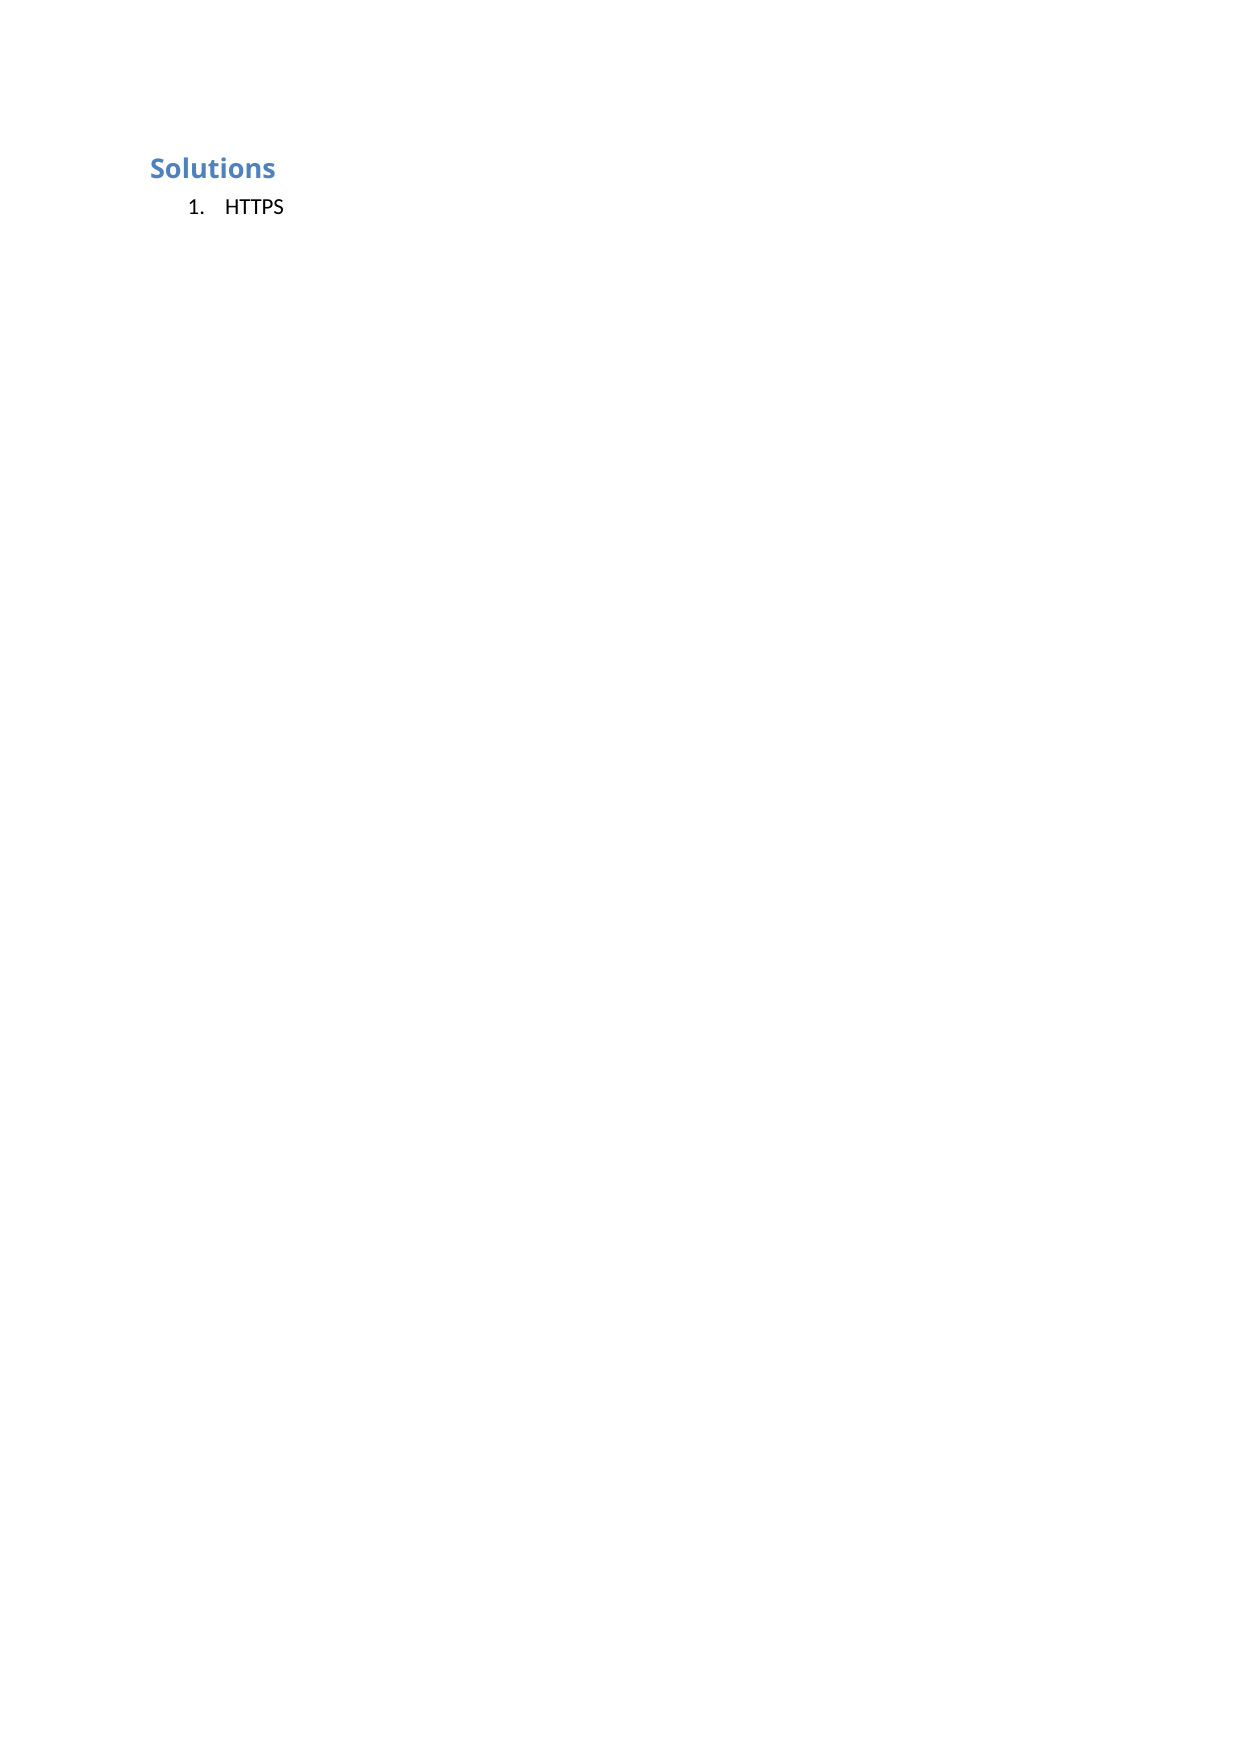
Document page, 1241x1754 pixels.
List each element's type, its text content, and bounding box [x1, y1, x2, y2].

list HTTPS [187, 192, 1090, 220]
subtitle Solutions [150, 150, 1090, 187]
